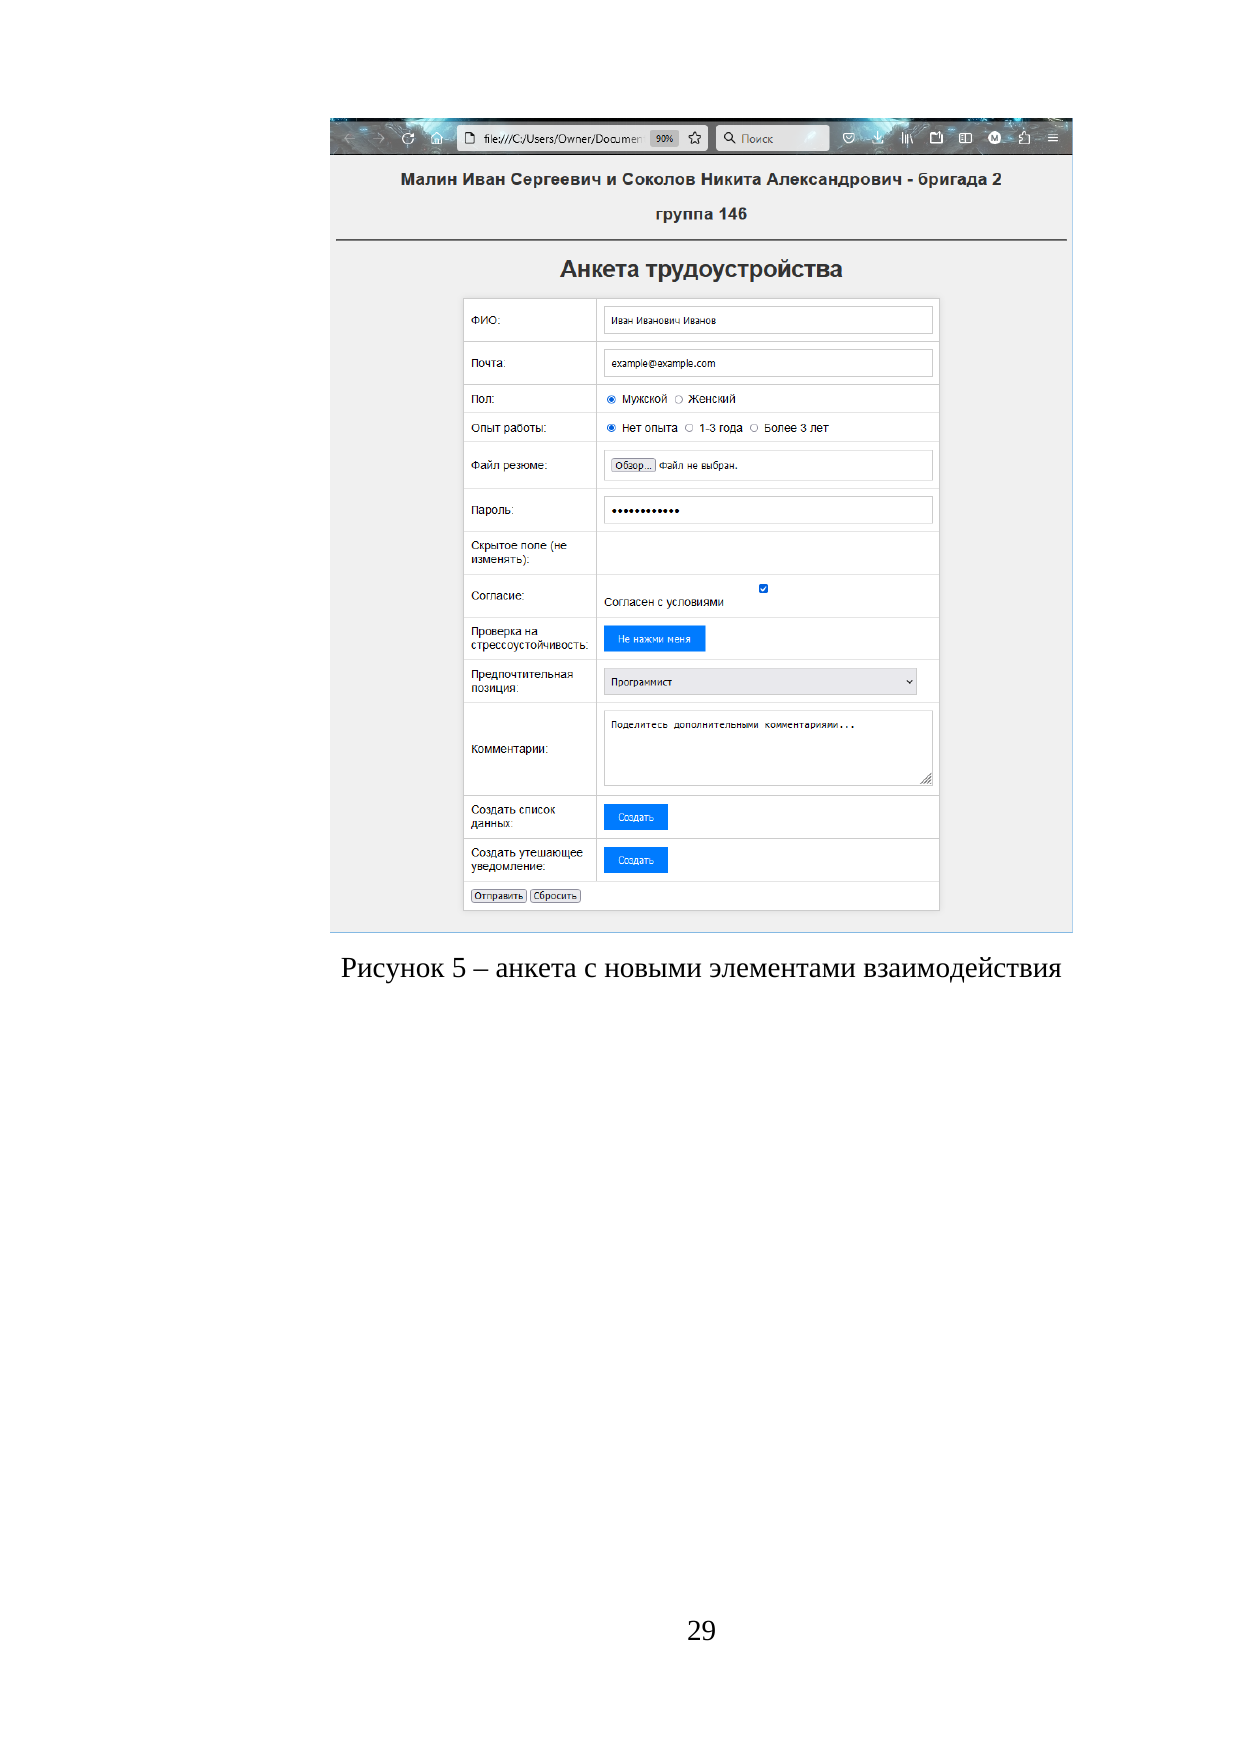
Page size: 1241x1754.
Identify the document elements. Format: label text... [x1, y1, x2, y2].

text Рисунок 5 – анкета с новыми элементами взаимодействия [177, 950, 1152, 983]
picture [330, 118, 1073, 933]
